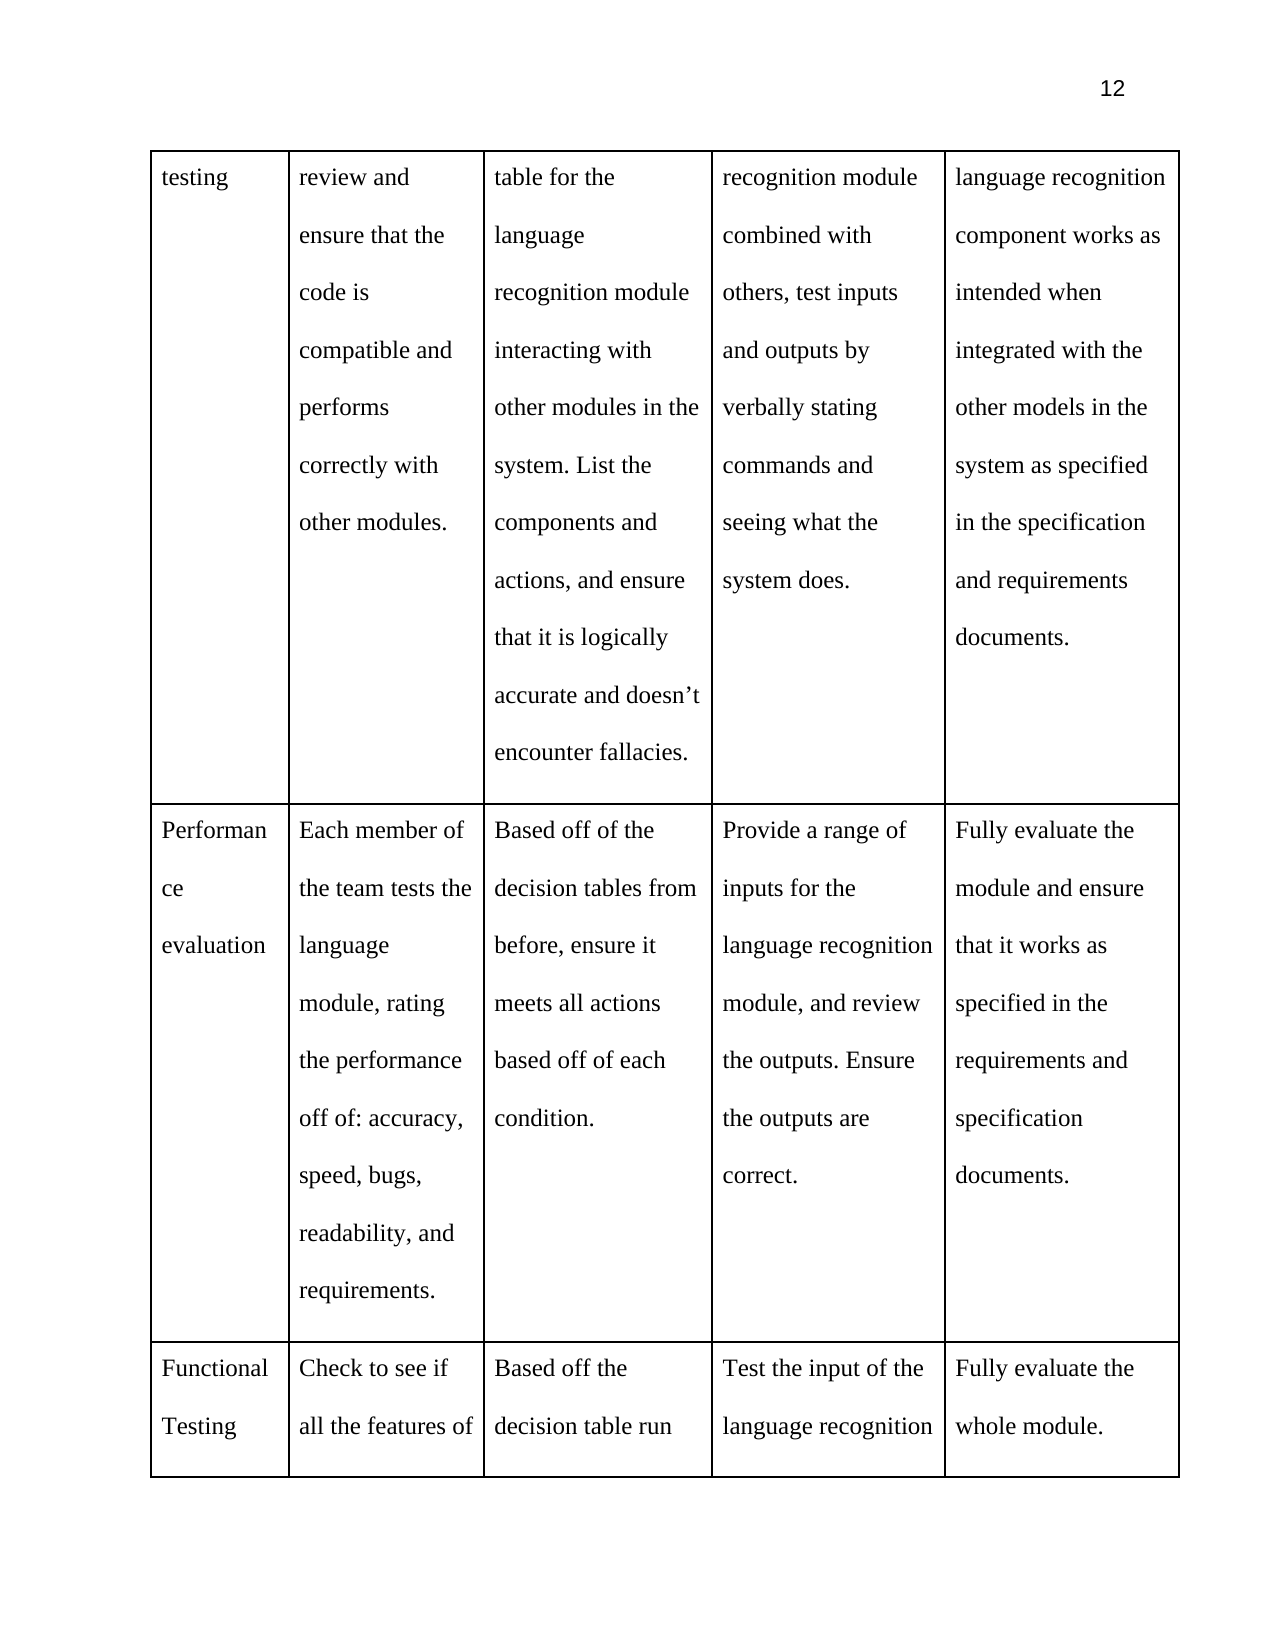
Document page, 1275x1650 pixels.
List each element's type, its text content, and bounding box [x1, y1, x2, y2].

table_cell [713, 1343, 944, 1476]
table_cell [946, 152, 1178, 803]
table_cell Provide a range of inputs for the language recognition module, and review the outputs. Ensure the outputs are correct. [713, 805, 944, 1341]
table_cell Performance evaluation [152, 805, 288, 1341]
table_cell Based off of the decision tables from before, ensure it meets all actions based off of each condition. [485, 805, 711, 1341]
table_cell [713, 152, 944, 803]
table_cell Each member of the team tests the language module, rating the performance off of: accuracy, speed, bugs, readability, and requirements. [290, 805, 483, 1341]
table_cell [290, 1343, 483, 1476]
table_cell Functional Testing [152, 1343, 288, 1476]
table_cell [485, 1343, 711, 1476]
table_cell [290, 152, 483, 803]
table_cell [946, 1343, 1178, 1476]
table_cell Fully evaluate the module and ensure that it works as specified in the requirements and specification documents. [946, 805, 1178, 1341]
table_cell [485, 152, 711, 803]
table_cell Integration testing [152, 152, 288, 803]
